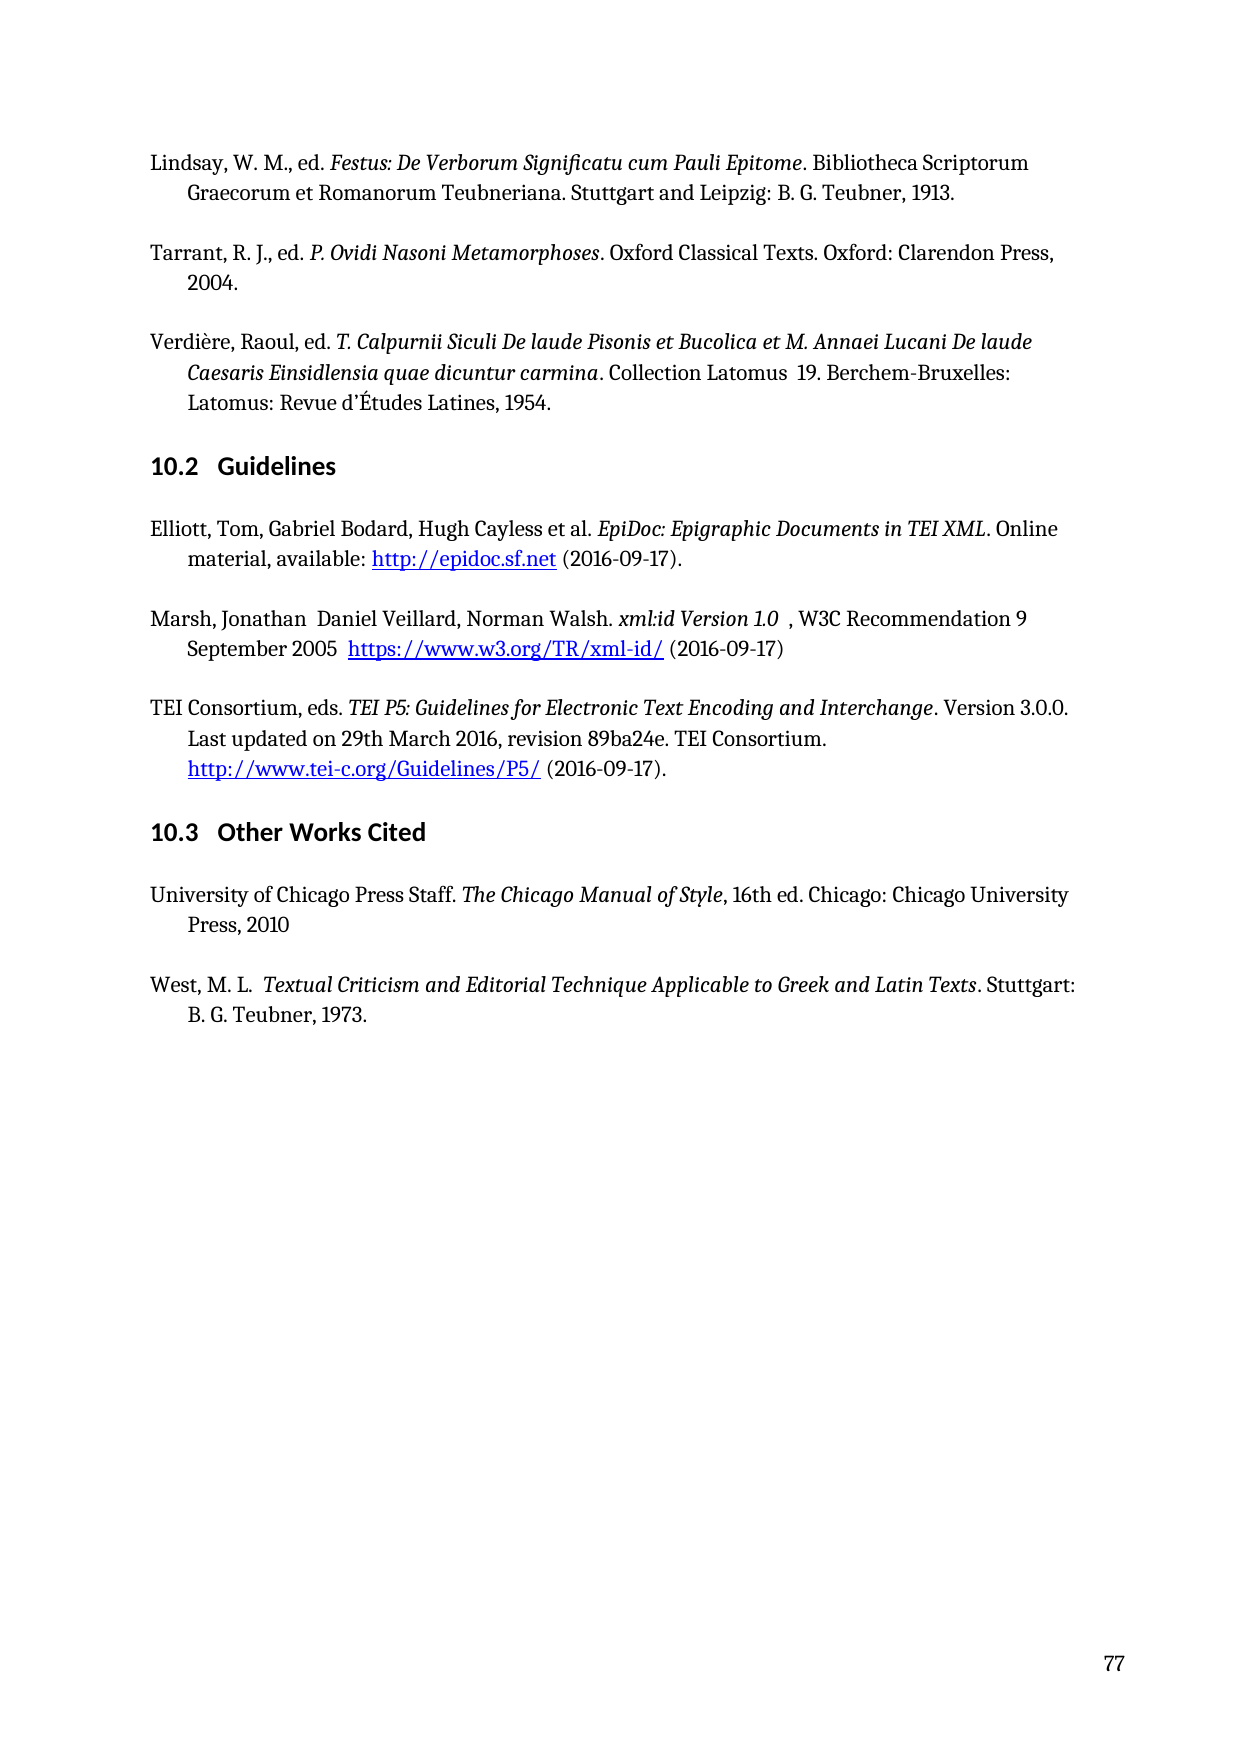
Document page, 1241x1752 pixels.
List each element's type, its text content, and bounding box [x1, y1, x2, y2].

list Marsh, Jonathan Daniel Veillard, Norman Walsh. xml:id Version 1.0 , W3C Recommendation 9 September 2005 https://www.w3.org/TR/xml-id/ (2016-09-17) [150, 606, 1090, 662]
list University of Chicago Press Staff. The Chicago Manual of Style, 16th ed. Chicago: Chicago University Press, 2010 [150, 882, 1090, 939]
subtitle Guidelines [150, 449, 1090, 482]
list Lindsay, W. M., ed. Festus: De Verborum Significatu cum Pauli Epitome. Bibliotheca Scriptorum Graecorum et Romanorum Teubneriana. Stuttgart and Leipzig: B. G. Teubner, 1913. [150, 150, 1090, 207]
subtitle Other Works Cited [150, 815, 1090, 848]
list West, M. L. Textual Criticism and Editorial Technique Applicable to Greek and Latin Texts. Stuttgart: B. G. Teubner, 1973. [150, 972, 1090, 1028]
list Elliott, Tom, Gabriel Bodard, Hugh Cayless et al. EpiDoc: Epigraphic Documents in TEI XML. Online material, available: http://epidoc.sf.net (2016-09-17). [150, 516, 1090, 573]
list Verdière, Raoul, ed. T. Calpurnii Siculi De laude Pisonis et Bucolica et M. Annaei Lucani De laude Caesaris Einsidlensia quae dicuntur carmina. Collection Latomus 19. Berchem-Bruxelles: Latomus: Revue d’Études Latines, 1954. [150, 329, 1090, 416]
list Tarrant, R. J., ed. P. Ovidi Nasoni Metamorphoses. Oxford Classical Texts. Oxford: Clarendon Press, 2004. [150, 239, 1090, 296]
list TEI Consortium, eds. TEI P5: Guidelines for Electronic Text Encoding and Interchange. Version 3.0.0. Last updated on 29th March 2016, revision 89ba24e. TEI Consortium. http://www.tei-c.org/Guidelines/P5/ (2016-09-17). [150, 695, 1090, 782]
